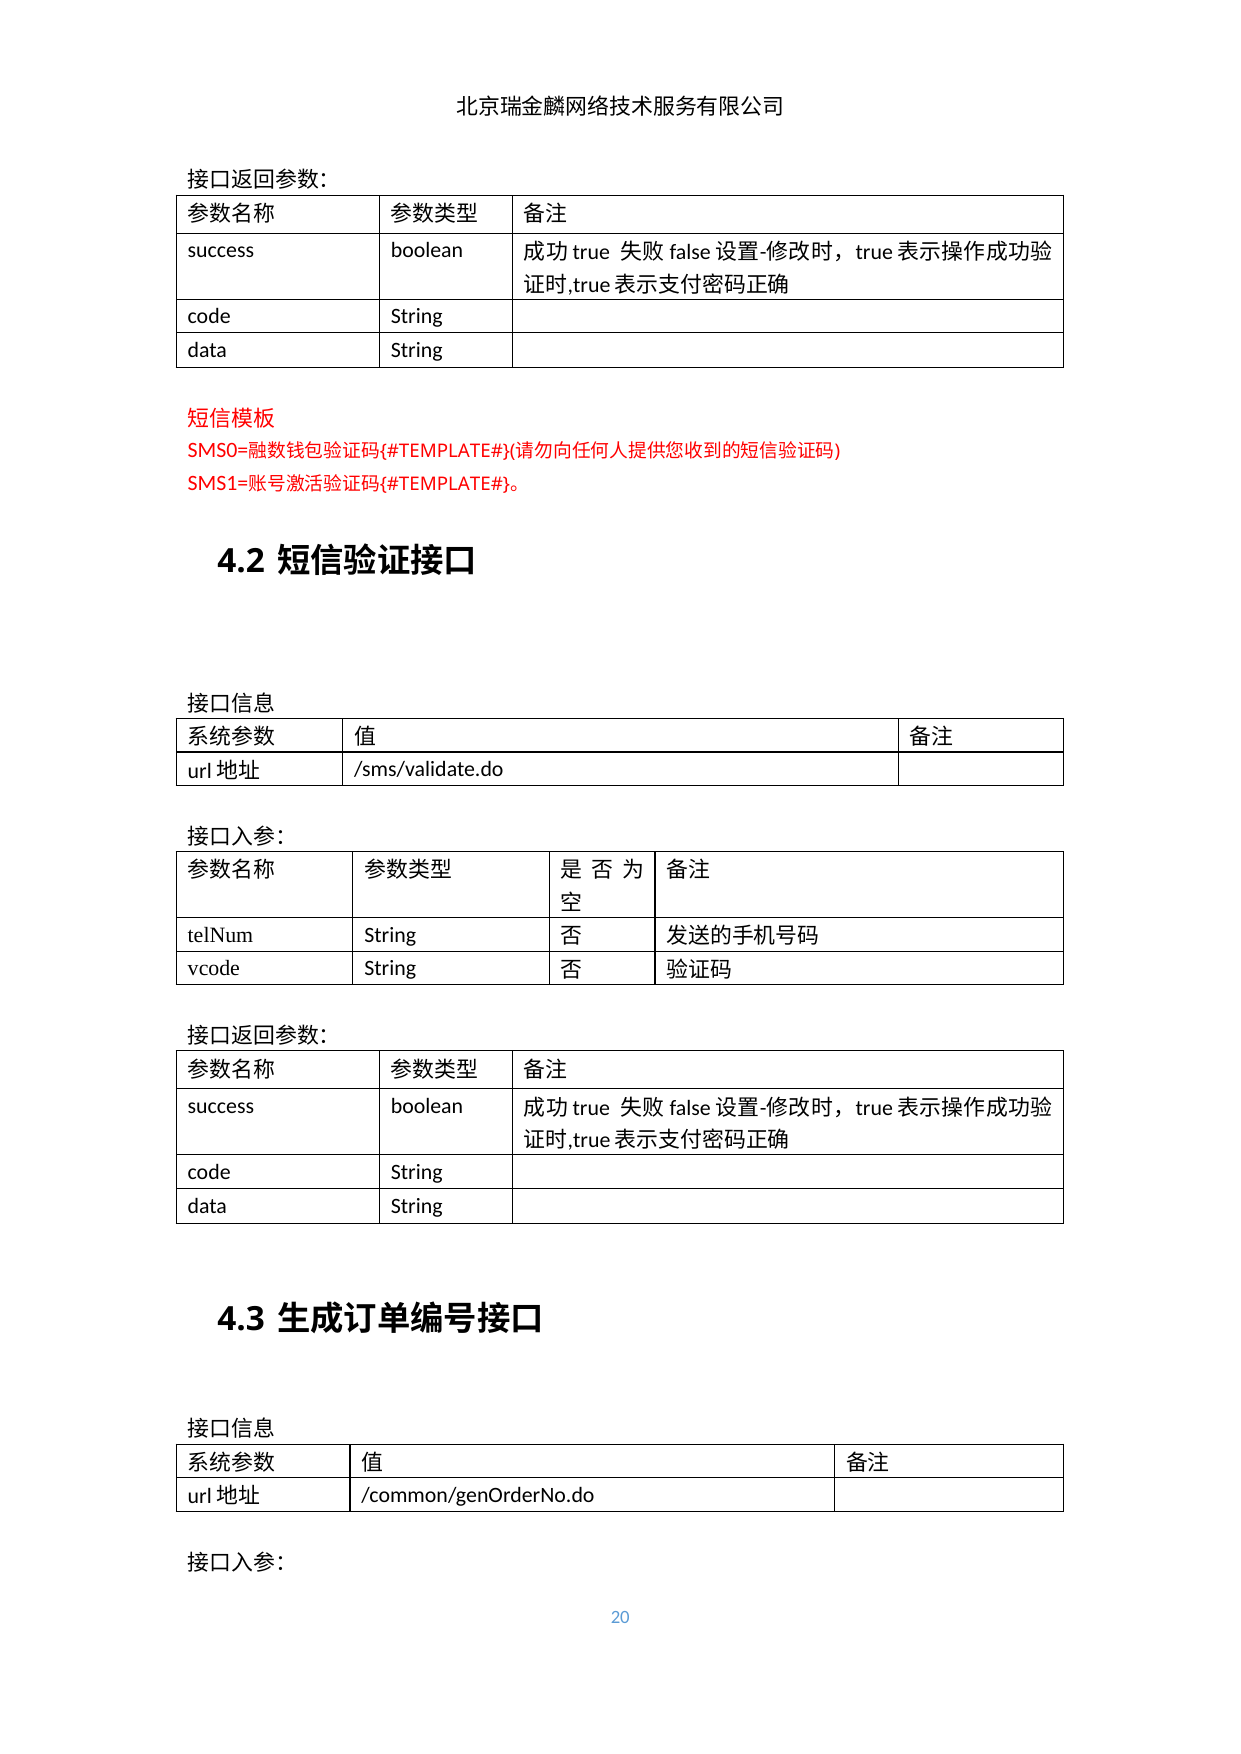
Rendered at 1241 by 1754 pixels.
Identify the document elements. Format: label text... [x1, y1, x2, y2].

table_header 值 [351, 1445, 834, 1477]
table_cell data [177, 1189, 379, 1223]
table_header 备注 [835, 1445, 1063, 1477]
table_cell telNum [177, 918, 352, 951]
table_cell 验证码 [656, 952, 1063, 984]
table_cell [513, 333, 1063, 367]
table_cell url地址 [177, 1478, 349, 1511]
table_cell success [177, 1089, 379, 1154]
table_cell success [177, 234, 379, 299]
table_header 参数类型 [353, 852, 549, 917]
table_cell String [380, 1189, 512, 1223]
text 短信模板 [187, 401, 1053, 433]
table_header 备注 [513, 196, 1063, 233]
table_cell [835, 1478, 1063, 1511]
text 接口信息 [187, 1411, 1053, 1443]
text 接口返回参数： [187, 162, 1053, 194]
table_header 备注 [513, 1051, 1063, 1088]
table_cell [513, 1155, 1063, 1188]
table_header 系统参数 [177, 719, 342, 751]
table_cell [513, 1189, 1063, 1223]
table_cell data [177, 333, 379, 367]
table_cell /sms/validate.do [343, 753, 898, 785]
table_cell String [380, 300, 512, 332]
table_header 备注 [899, 719, 1063, 751]
table_cell 否 [550, 918, 654, 951]
table_cell code [177, 1155, 379, 1188]
table_header 参数名称 [177, 196, 379, 233]
table_cell String [353, 952, 549, 984]
table_cell boolean [380, 1089, 512, 1154]
subtitle 短信验证接口 [217, 525, 1053, 590]
text SMS0=融数钱包验证码{#TEMPLATE#}(请勿向任何人提供您收到的短信验证码) [187, 433, 1053, 466]
table_cell String [380, 333, 512, 367]
table_header 系统参数 [177, 1445, 349, 1477]
table_cell boolean [380, 234, 512, 299]
table_cell vcode [177, 952, 352, 984]
table_cell code [177, 300, 379, 332]
table_header 备注 [656, 852, 1063, 917]
table_cell 否 [550, 952, 654, 984]
table_cell 成功true 失败false设置-修改时，true表示操作成功验证时,true表示支付密码正确 [513, 1089, 1063, 1154]
text 接口信息 [187, 685, 1053, 718]
subtitle 生成订单编号接口 [217, 1283, 1053, 1348]
table_header 参数类型 [380, 196, 512, 233]
table_header 参数名称 [177, 852, 352, 917]
table_header 参数名称 [177, 1051, 379, 1088]
table_header 值 [343, 719, 898, 751]
table_cell String [353, 918, 549, 951]
table_cell [513, 300, 1063, 332]
table_cell String [380, 1155, 512, 1188]
table_cell /common/genOrderNo.do [351, 1478, 834, 1511]
text 接口返回参数： [187, 1018, 1053, 1050]
table_cell 成功true 失败false设置-修改时，true表示操作成功验证时,true表示支付密码正确 [513, 234, 1063, 299]
text 接口入参： [187, 818, 1053, 851]
text SMS1=账号激活验证码{#TEMPLATE#}。 [187, 466, 1053, 498]
table_cell 发送的手机号码 [656, 918, 1063, 951]
table_header 是否为空 [550, 852, 654, 917]
text 接口入参： [187, 1544, 1053, 1577]
table_cell [899, 753, 1063, 785]
table_cell url地址 [177, 753, 342, 785]
table_header 参数类型 [380, 1051, 512, 1088]
